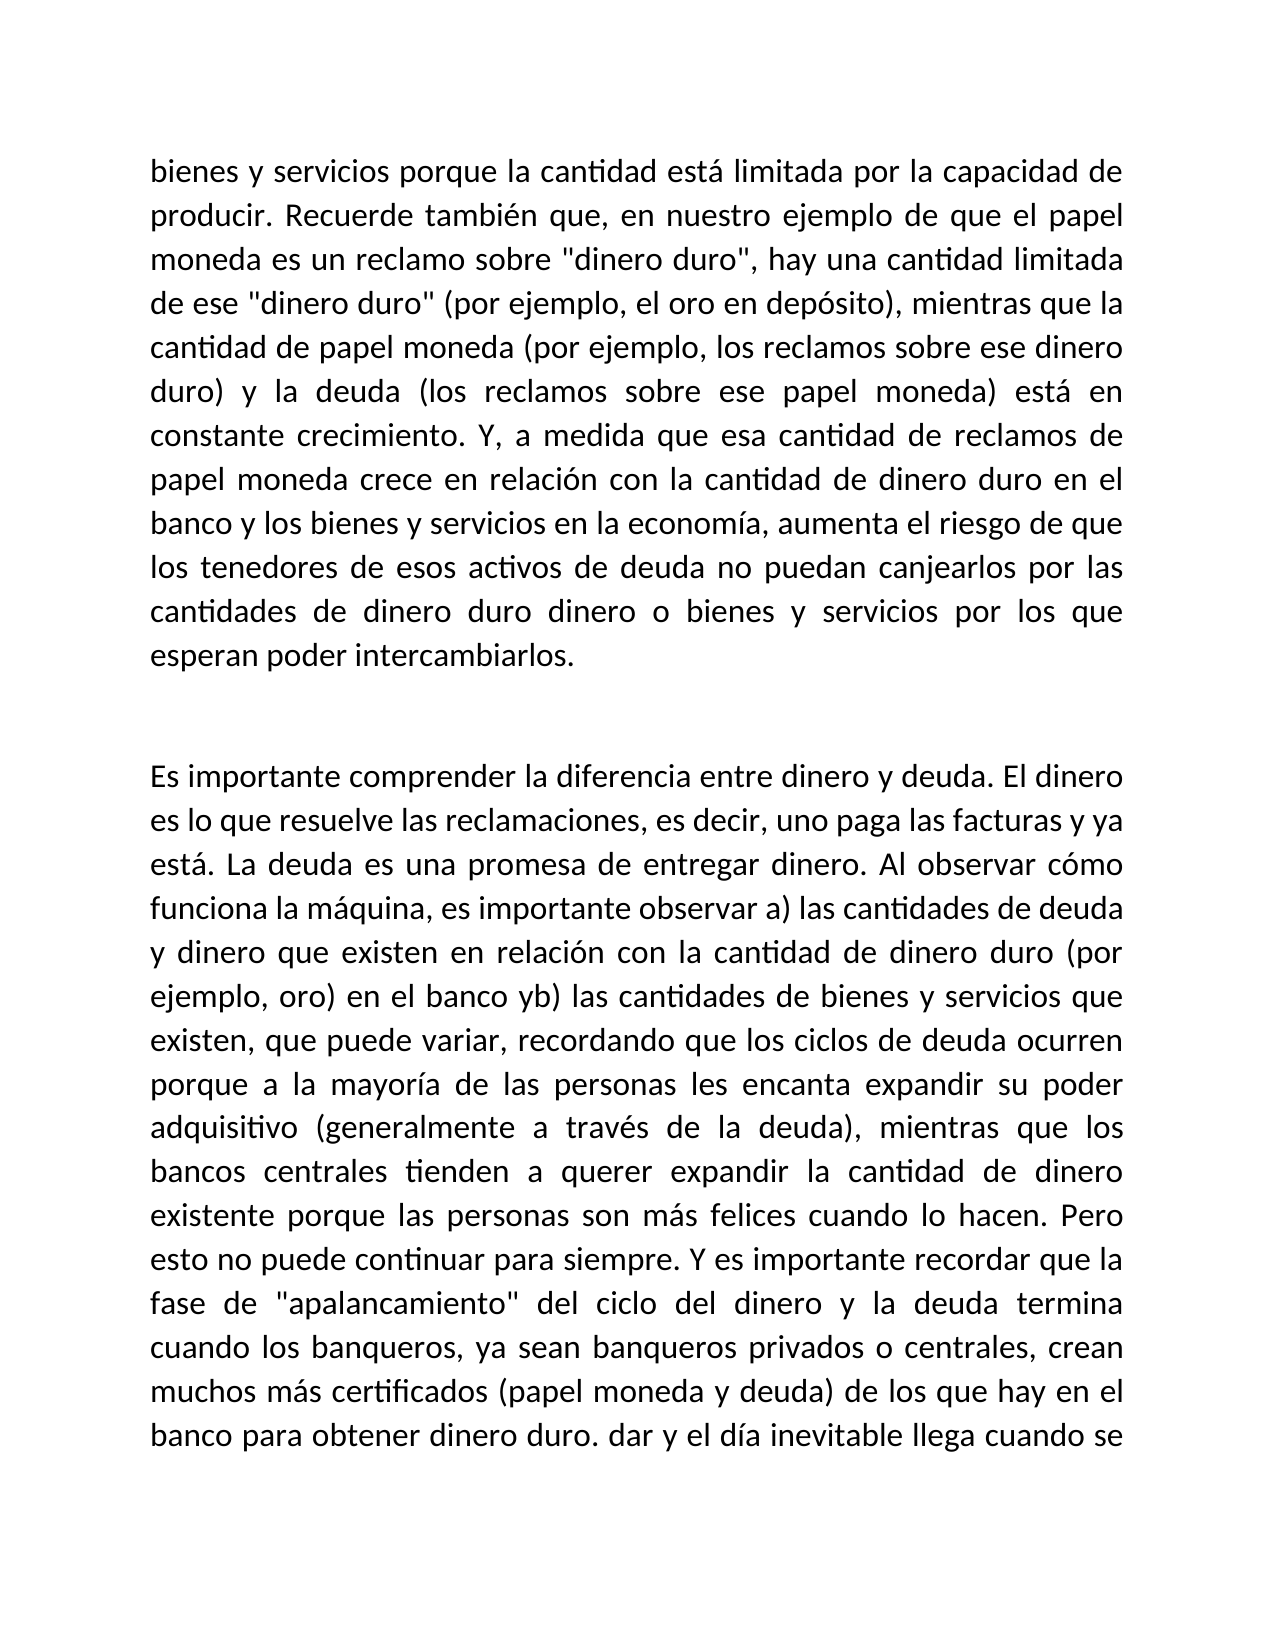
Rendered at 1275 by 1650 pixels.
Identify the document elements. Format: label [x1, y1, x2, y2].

text [150, 150, 1125, 674]
text [150, 755, 1125, 1455]
